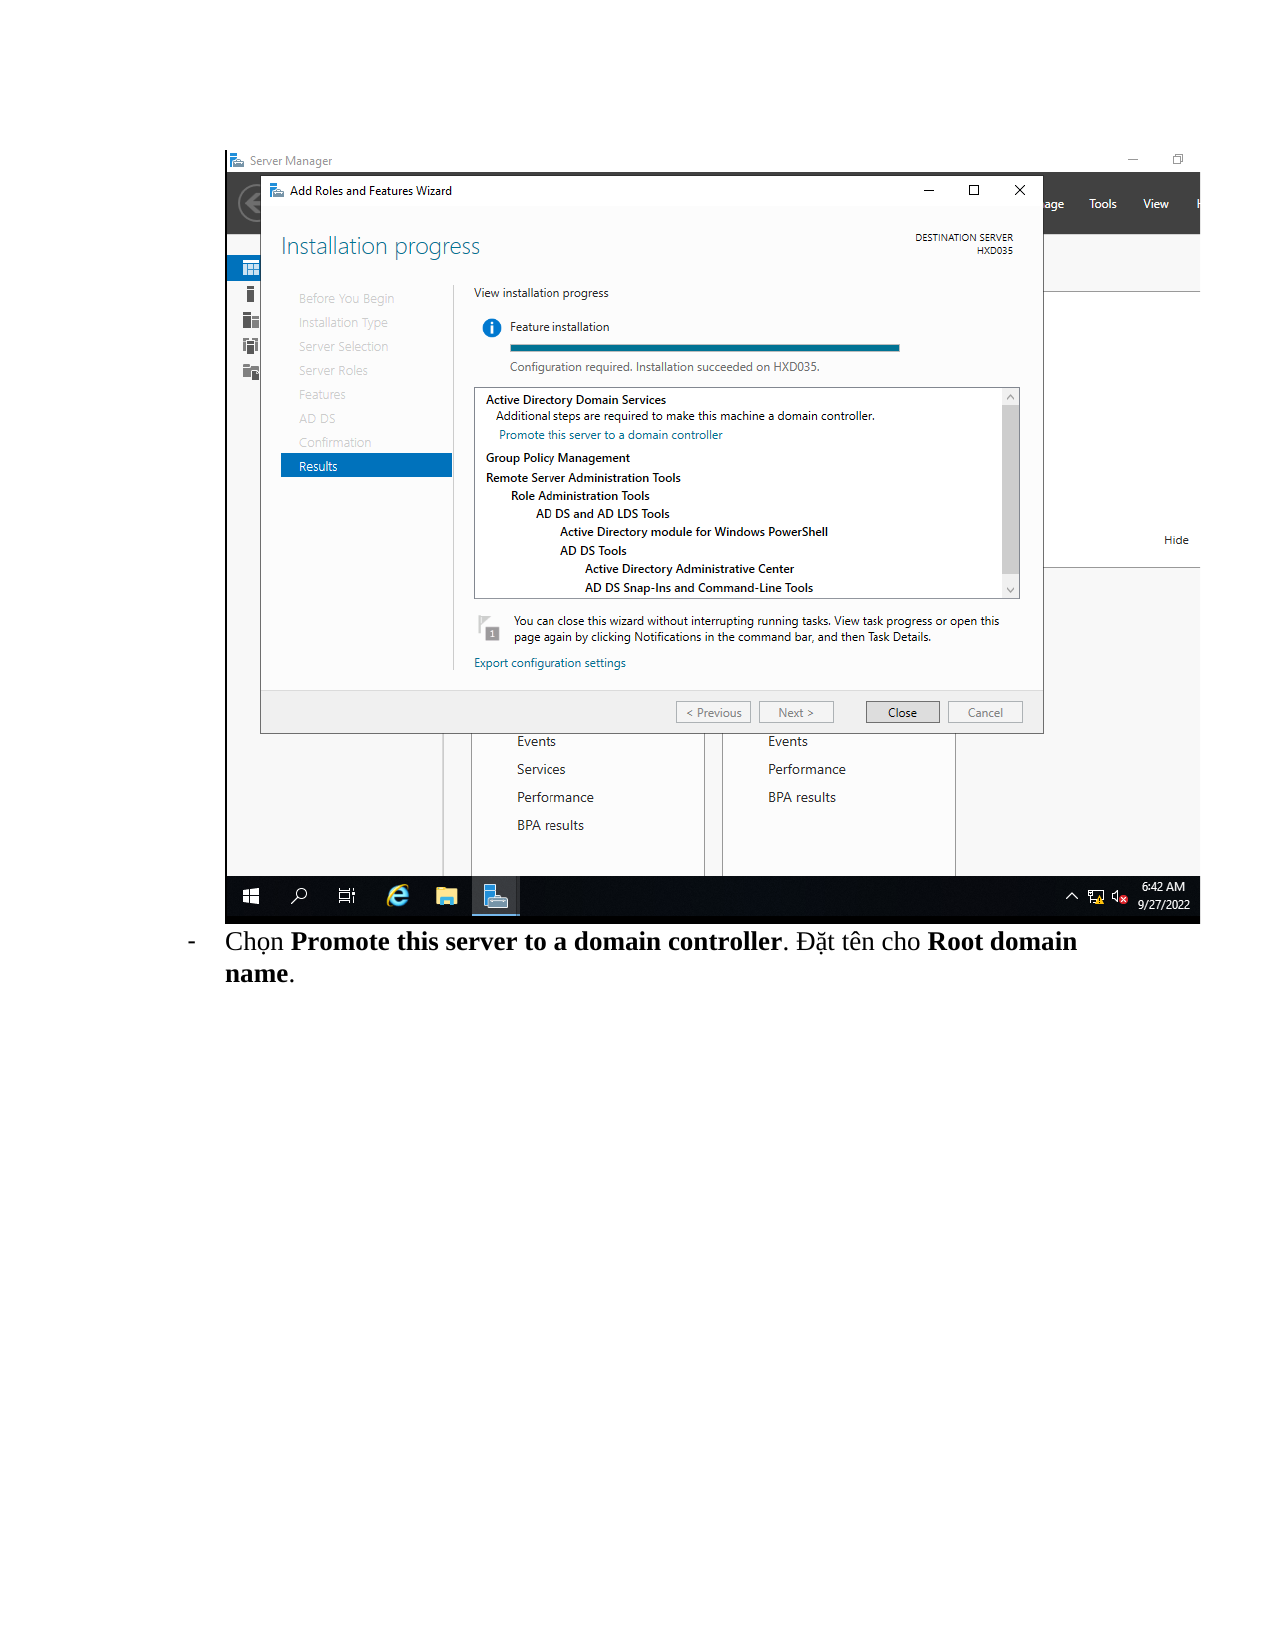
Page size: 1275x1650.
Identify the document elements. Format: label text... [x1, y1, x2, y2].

list Chọn Promote this server to a domain controller. Đặt tên cho Root domain name. [187, 924, 1125, 988]
picture [225, 150, 1200, 924]
